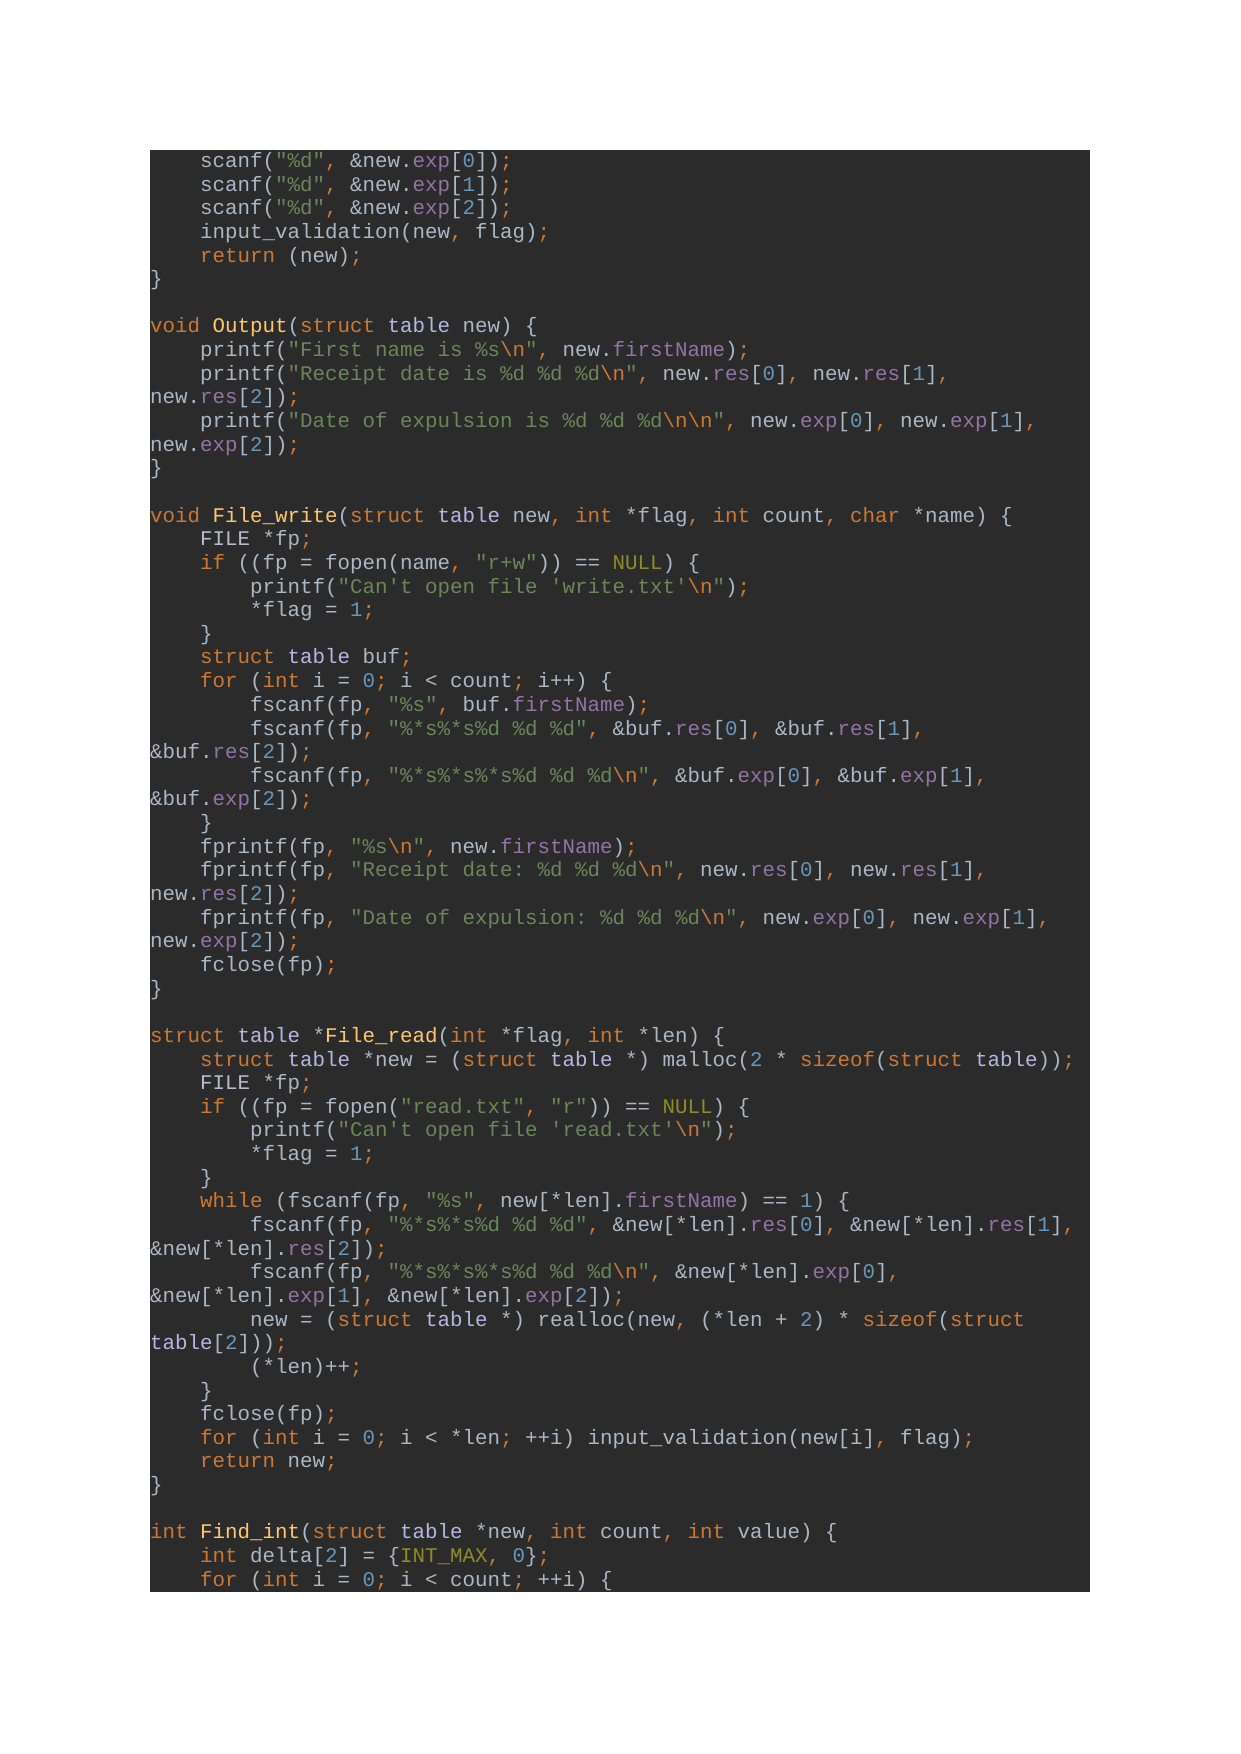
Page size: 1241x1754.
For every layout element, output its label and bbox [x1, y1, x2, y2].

text [150, 150, 1090, 1592]
